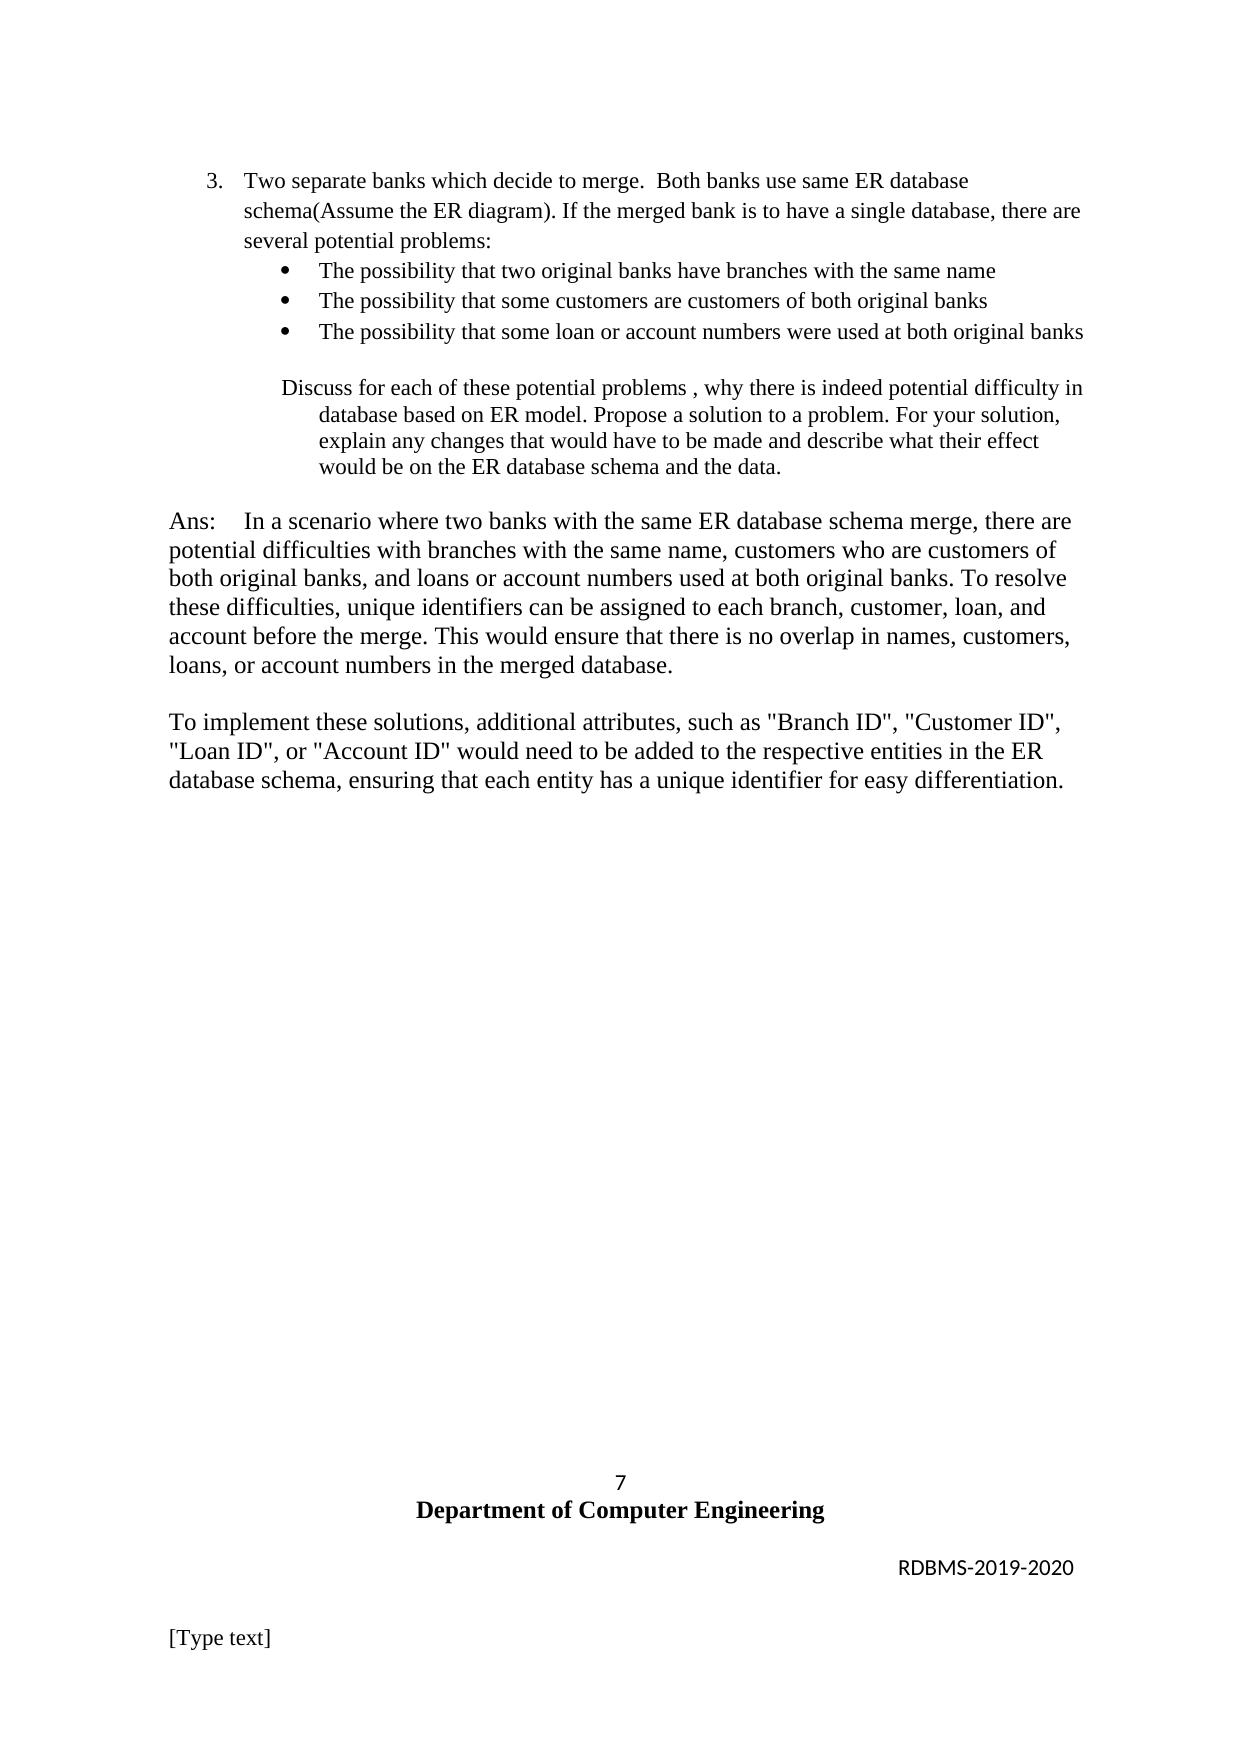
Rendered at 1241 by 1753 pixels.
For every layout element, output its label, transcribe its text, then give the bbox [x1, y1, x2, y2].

text 7 [303, 1468, 938, 1496]
list Two separate banks which decide to merge. Both banks use same ER database schema(Assume the ER diagram). If the merged bank is to have a single database, there are several potential problems: [206, 167, 1086, 253]
text RDBMS-2019-2020 [169, 1553, 1074, 1581]
list The possibility that some customers are customers of both original banks [281, 287, 1086, 314]
text To implement these solutions, additional attributes, such as "Branch ID", "Customer ID", "Loan ID", or "Account ID" would need to be added to the respective entities in the ER database schema, ensuring that each entity has a unique identifier for easy differentiation. [169, 707, 1086, 793]
list The possibility that some loan or account numbers were used at both original banks [281, 318, 1086, 344]
subtitle Department of Computer Engineering [303, 1496, 938, 1524]
list The possibility that two original banks have branches with the same name [281, 257, 1086, 284]
text Ans: In a scenario where two banks with the same ER database schema merge, there are potential difficulties with branches with the same name, customers who are customers of both original banks, and loans or account numbers used at both original banks. To resolve these difficulties, unique identifiers can be assigned to each branch, customer, loan, and account before the merge. This would ensure that there is no overlap in names, customers, loans, or account numbers in the merged database. [169, 506, 1086, 678]
list Discuss for each of these potential problems , why there is indeed potential difficulty in database based on ER model. Propose a solution to a problem. For your solution, explain any changes that would have to be made and describe what their effect would be on the ER database schema and the data. [281, 374, 1086, 480]
